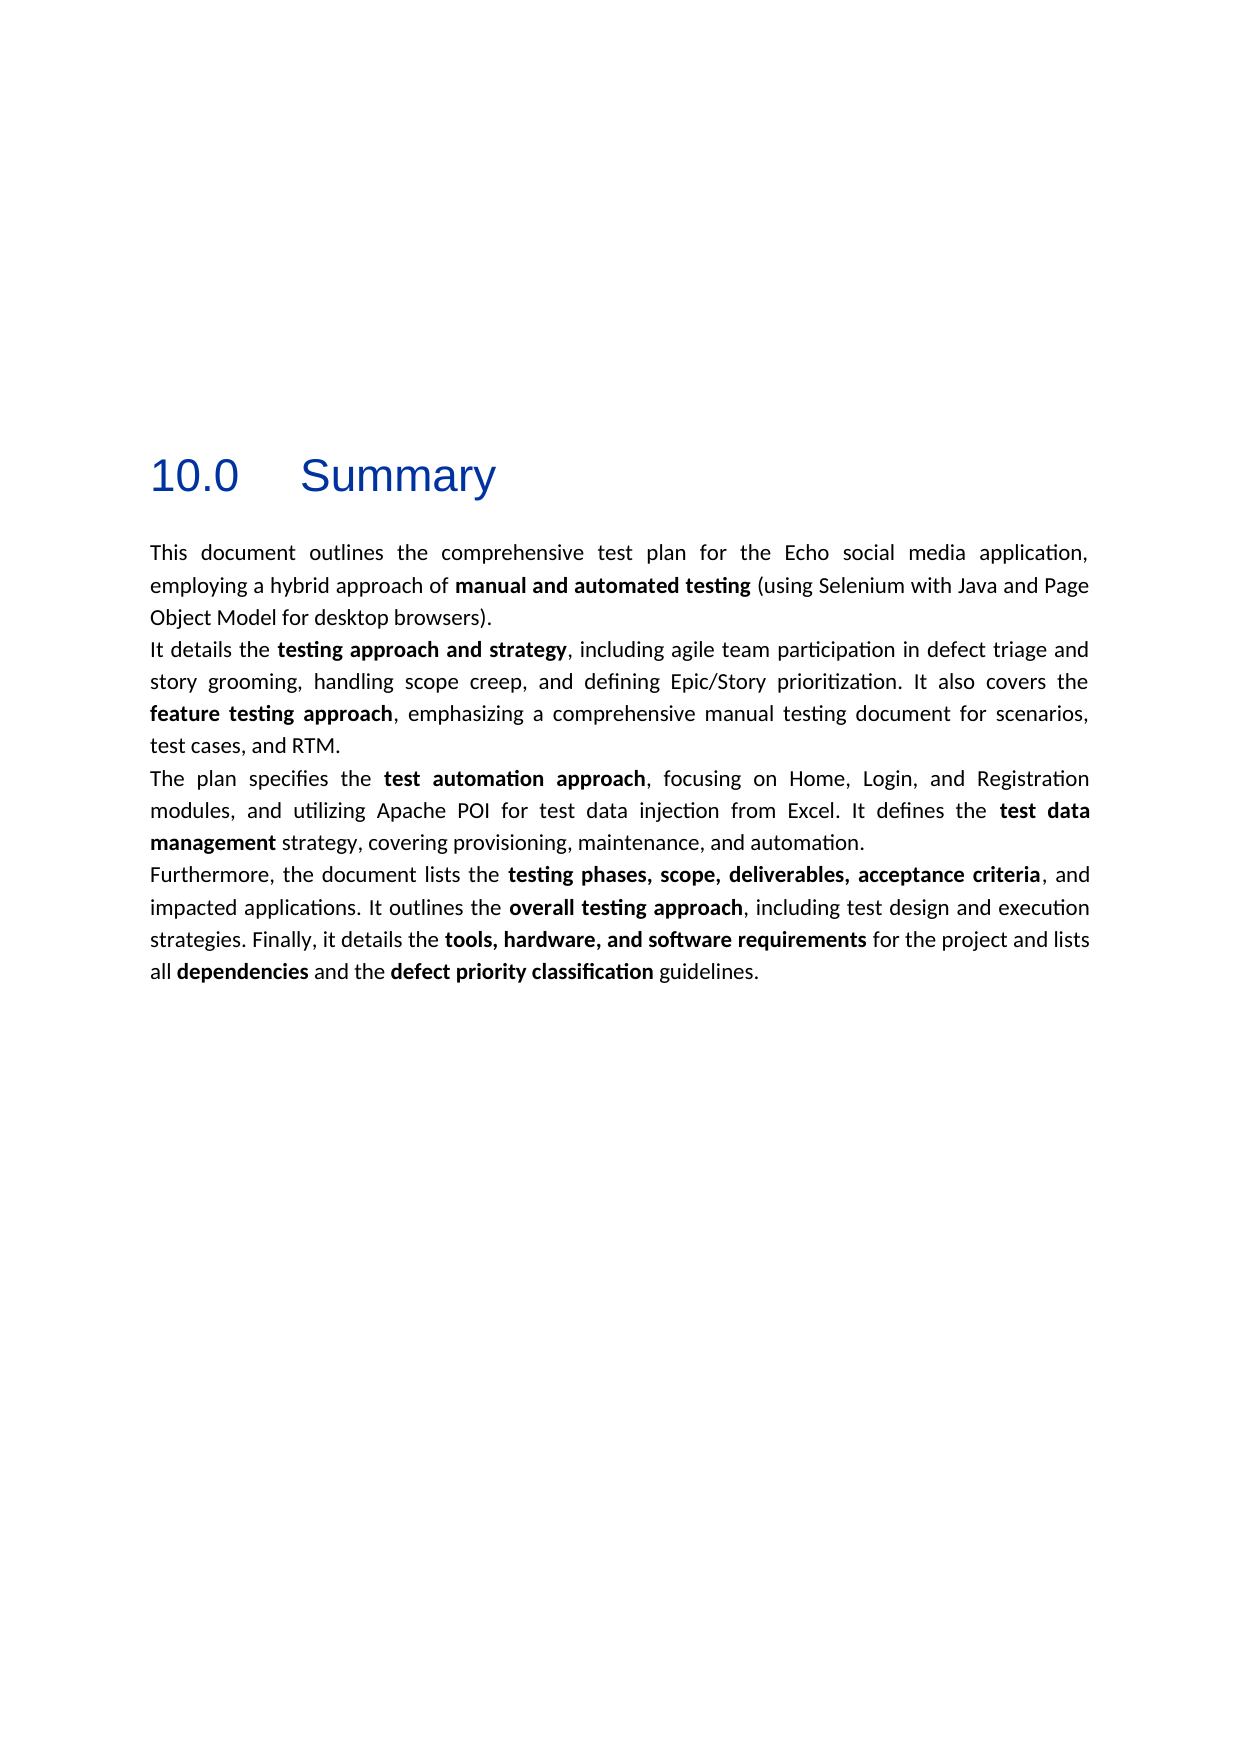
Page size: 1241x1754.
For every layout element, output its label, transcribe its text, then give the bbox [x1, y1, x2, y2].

text It details the testing approach and strategy, including agile team participation in defect triage and story grooming, handling scope creep, and defining Epic/Story prioritization. It also covers the feature testing approach, emphasizing a comprehensive manual testing document for scenarios, test cases, and RTM. [150, 635, 1090, 760]
text Furthermore, the document lists the testing phases, scope, deliverables, acceptance criteria, and impacted applications. It outlines the overall testing approach, including test design and execution strategies. Finally, it details the tools, hardware, and software requirements for the project and lists all dependencies and the defect priority classification guidelines. [150, 860, 1090, 985]
text This document outlines the comprehensive test plan for the Echo social media application, employing a hybrid approach of manual and automated testing (using Selenium with Java and Page Object Model for desktop browsers). [150, 538, 1090, 631]
text The plan specifies the test automation approach, focusing on Home, Login, and Registration modules, and utilizing Apache POI for test data injection from Excel. It defines the test data management strategy, covering provisioning, maintenance, and automation. [150, 764, 1090, 856]
subtitle Summary [150, 448, 1078, 501]
